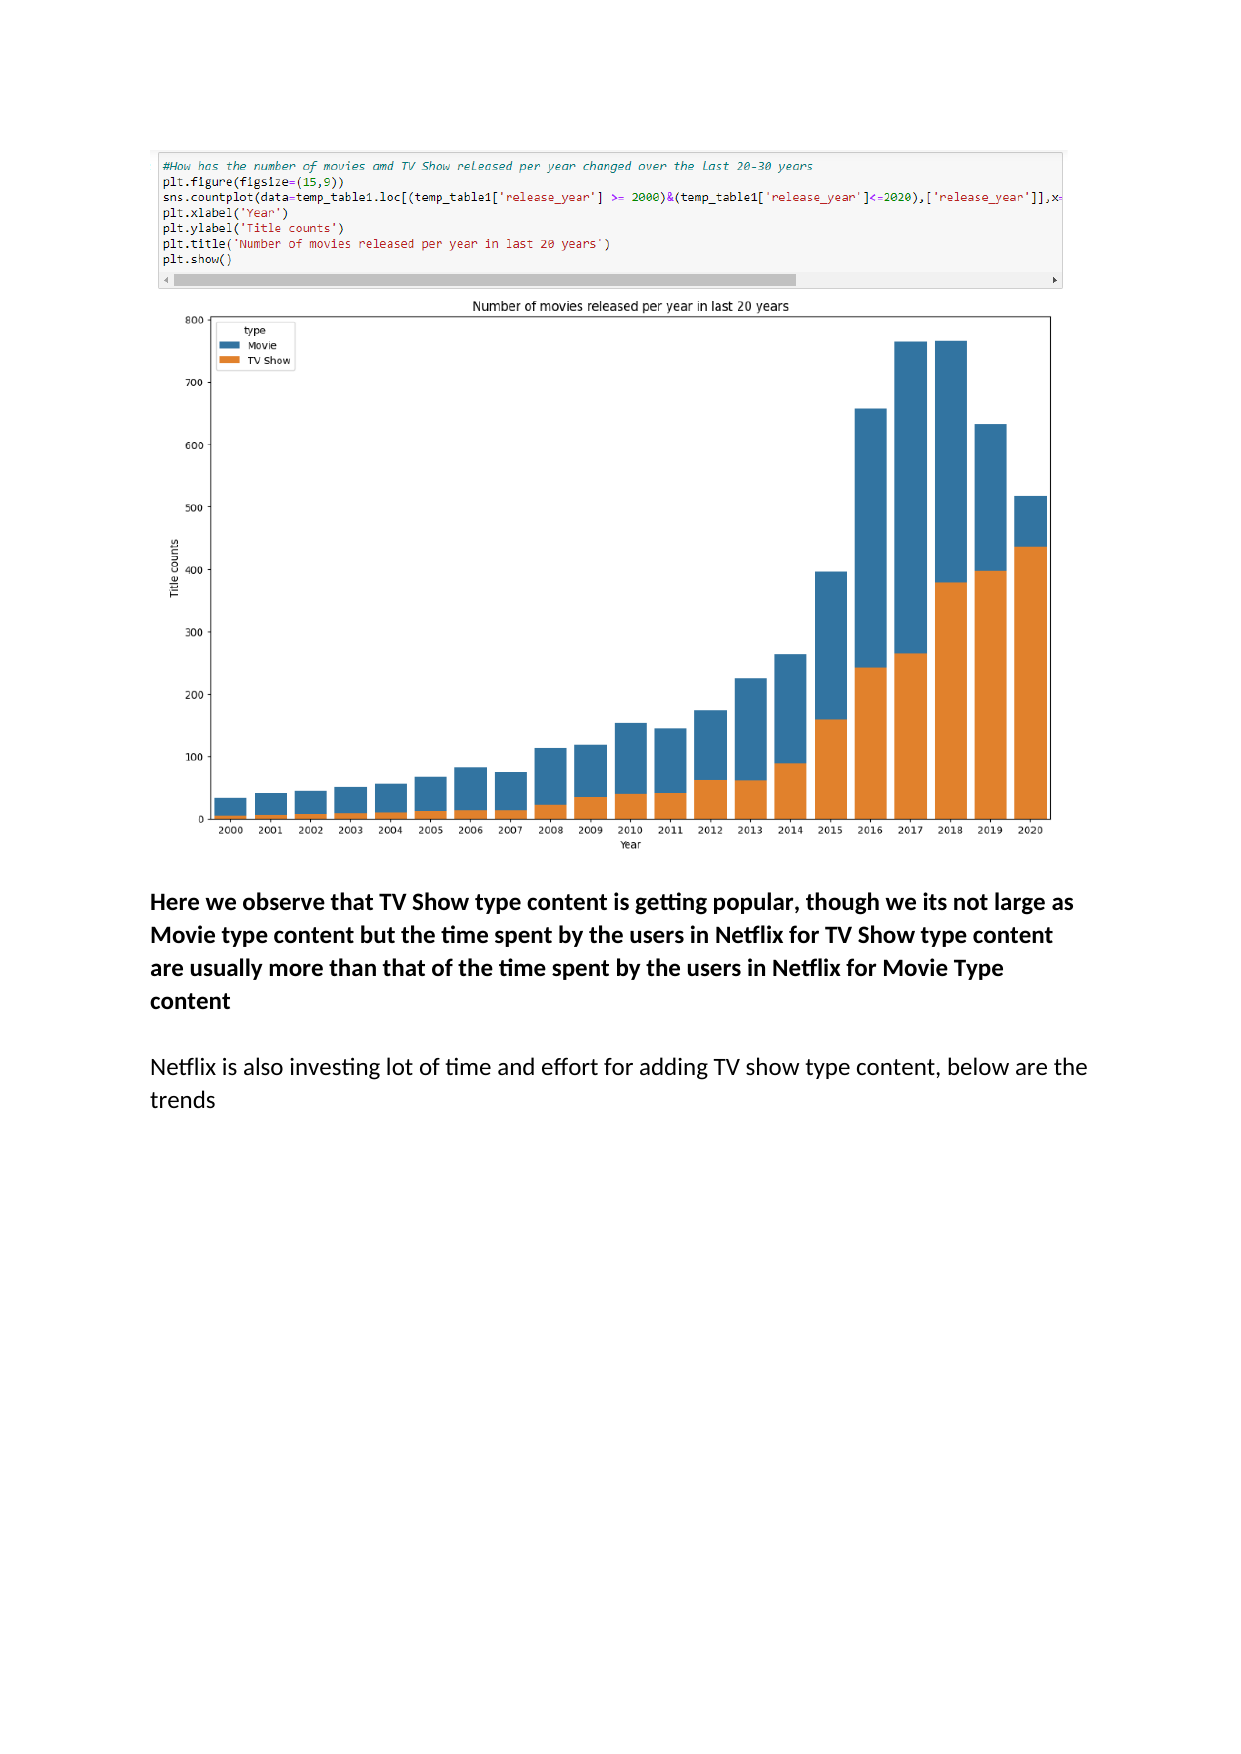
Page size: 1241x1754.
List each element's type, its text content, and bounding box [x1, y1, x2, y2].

list Netflix is also investing lot of time and effort for adding TV show type content, below are the trends [150, 1051, 1090, 1114]
list Here we observe that TV Show type content is getting popular, though we its not large as Movie type content but the time spent by the users in Netflix for TV Show type content are usually more than that of the time spent by the users in Netflix for Movie Type content [150, 886, 1090, 1016]
picture [150, 150, 1068, 852]
